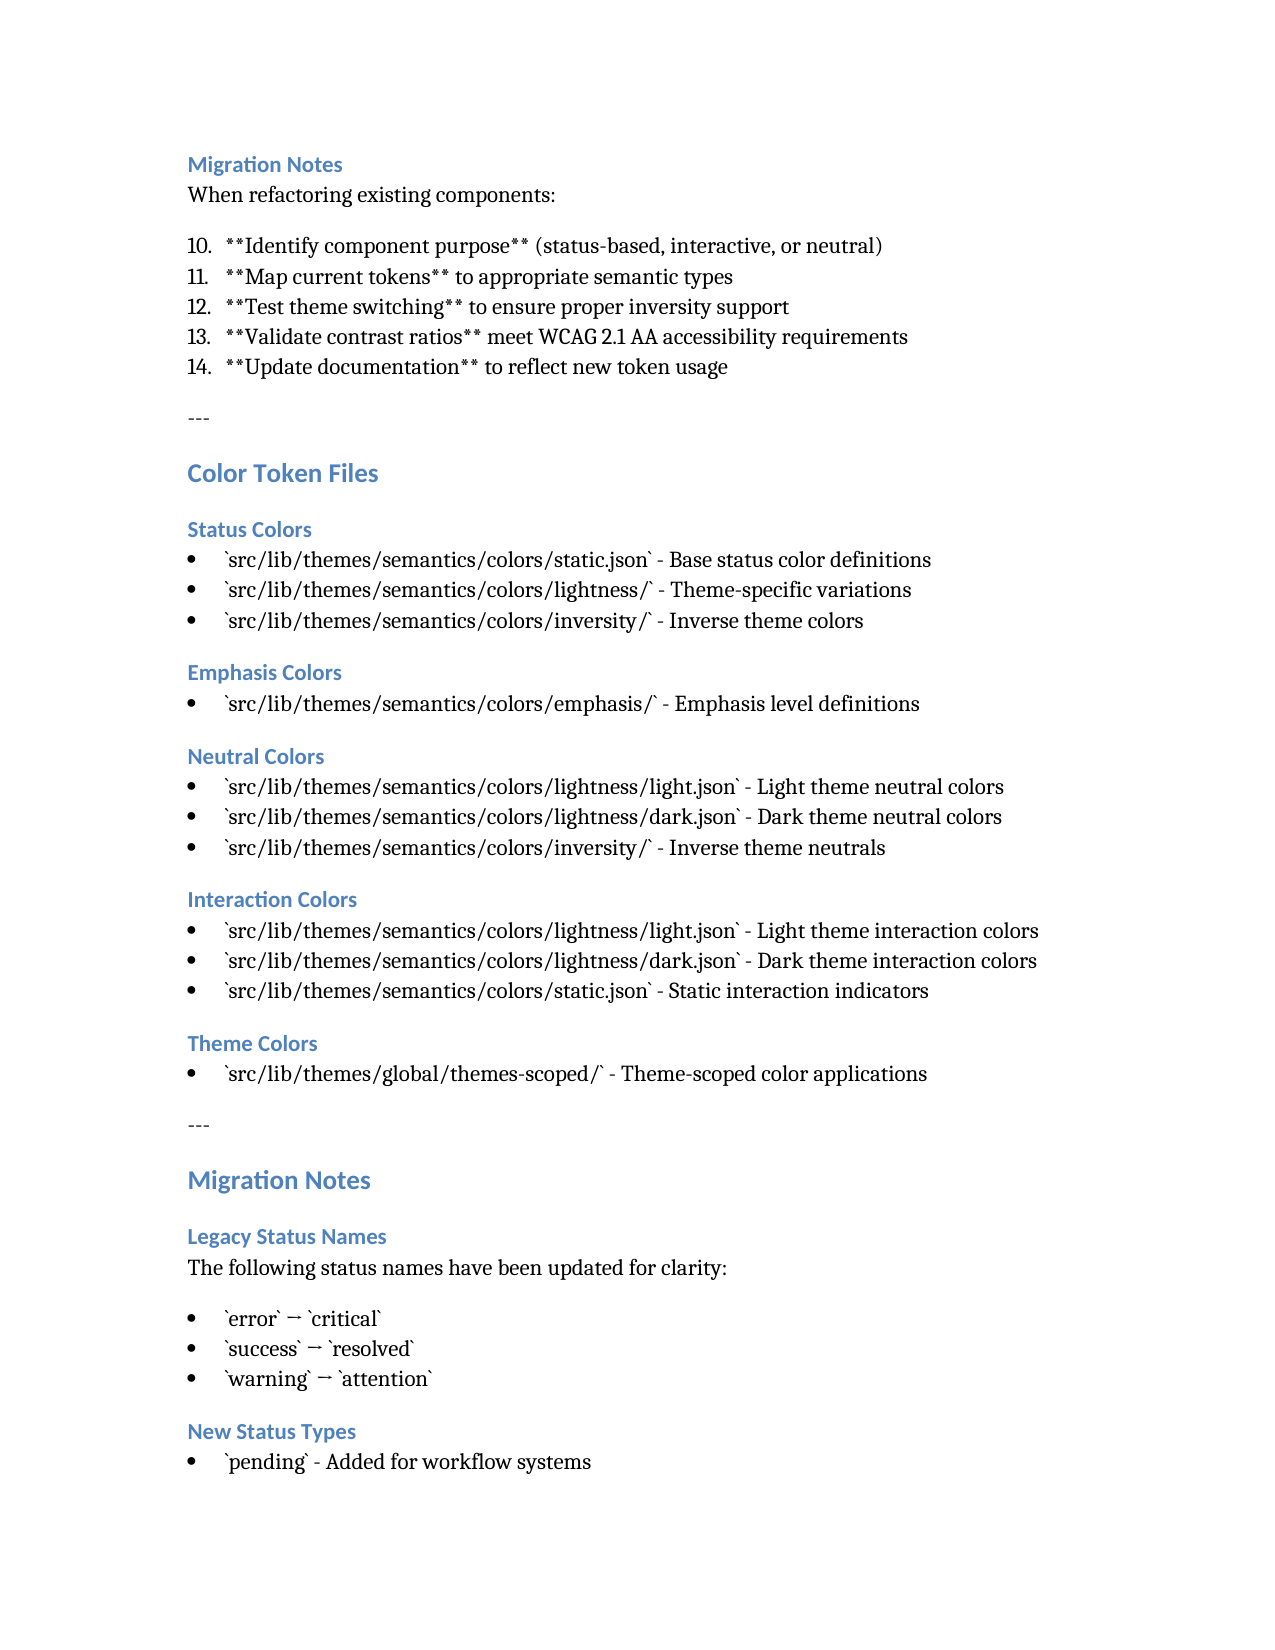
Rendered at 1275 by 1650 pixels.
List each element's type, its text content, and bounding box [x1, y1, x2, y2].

subtitle Interaction Colors [187, 885, 1087, 913]
subtitle Theme Colors [187, 1029, 1087, 1057]
list `src/lib/themes/semantics/colors/lightness/light.json` - Light theme interaction colors [187, 918, 1087, 944]
text --- [187, 1112, 1087, 1139]
list `src/lib/themes/global/themes-scoped/` - Theme-scoped color applications [187, 1061, 1087, 1088]
subtitle Migration Notes [187, 1163, 1087, 1196]
list **Validate contrast ratios** meet WCAG 2.1 AA accessibility requirements [187, 324, 1087, 350]
list `success` → `resolved` [187, 1336, 1087, 1362]
list `src/lib/themes/semantics/colors/lightness/dark.json` - Dark theme neutral colors [187, 804, 1087, 831]
list **Map current tokens** to appropriate semantic types [187, 263, 1087, 290]
subtitle Emphasis Colors [187, 658, 1087, 687]
subtitle Neutral Colors [187, 742, 1087, 770]
list `src/lib/themes/semantics/colors/lightness/` - Theme-specific variations [187, 577, 1087, 604]
list `error` → `critical` [187, 1305, 1087, 1332]
list `src/lib/themes/semantics/colors/inversity/` - Inverse theme colors [187, 607, 1087, 634]
list **Identify component purpose** (status-based, interactive, or neutral) [187, 233, 1087, 259]
subtitle Legacy Status Names [187, 1222, 1087, 1250]
list `src/lib/themes/semantics/colors/static.json` - Base status color definitions [187, 547, 1087, 573]
list `src/lib/themes/semantics/colors/inversity/` - Inverse theme neutrals [187, 834, 1087, 861]
list `warning` → `attention` [187, 1366, 1087, 1392]
list `src/lib/themes/semantics/colors/lightness/light.json` - Light theme neutral colors [187, 774, 1087, 800]
subtitle Status Colors [187, 515, 1087, 543]
list `pending` - Added for workflow systems [187, 1449, 1087, 1475]
list `src/lib/themes/semantics/colors/emphasis/` - Emphasis level definitions [187, 691, 1087, 717]
text --- [187, 405, 1087, 431]
text When refactoring existing components: [187, 182, 1087, 208]
subtitle Migration Notes [187, 150, 1087, 178]
list `src/lib/themes/semantics/colors/lightness/dark.json` - Dark theme interaction colors [187, 948, 1087, 974]
list `src/lib/themes/semantics/colors/static.json` - Static interaction indicators [187, 978, 1087, 1004]
list **Update documentation** to reflect new token usage [187, 354, 1087, 380]
subtitle New Status Types [187, 1417, 1087, 1445]
subtitle Color Token Files [187, 456, 1087, 489]
list **Test theme switching** to ensure proper inversity support [187, 294, 1087, 320]
text The following status names have been updated for clarity: [187, 1254, 1087, 1281]
